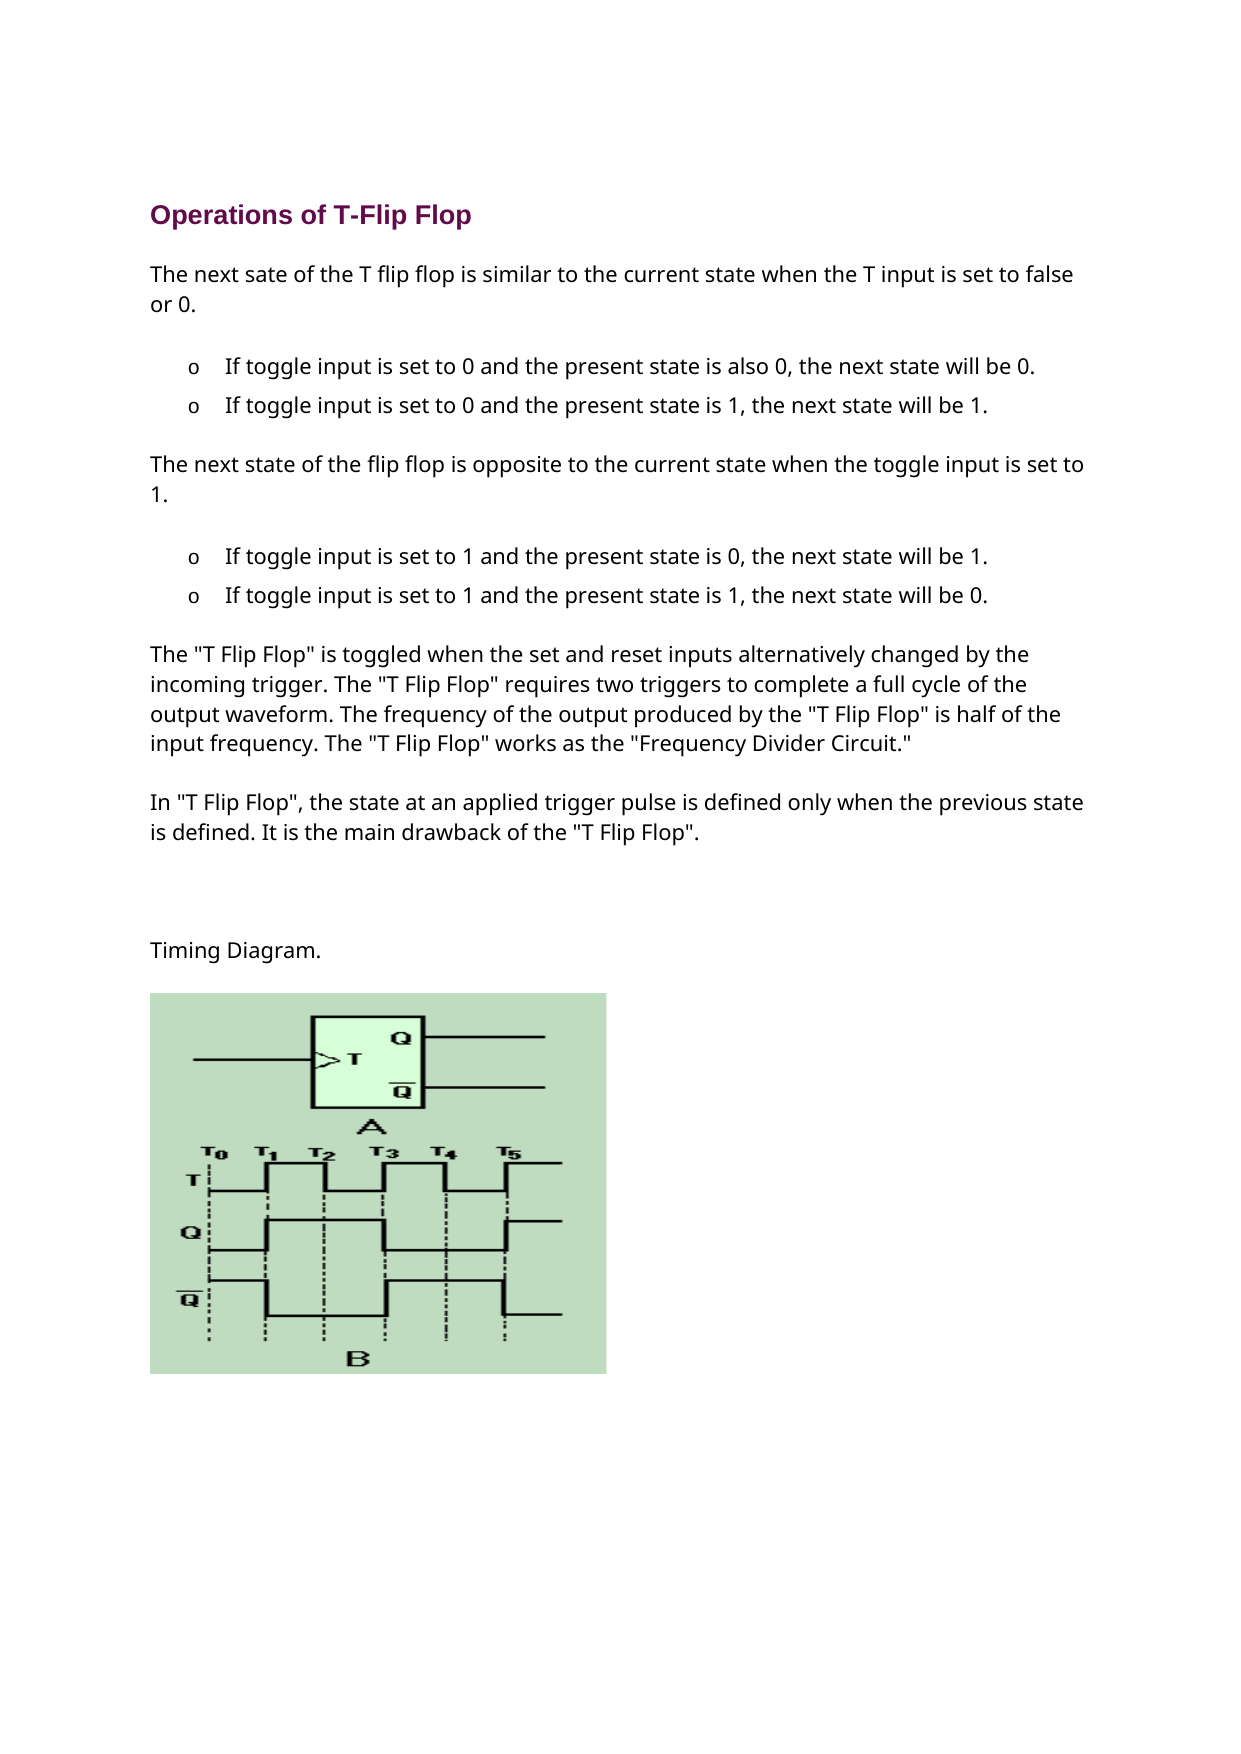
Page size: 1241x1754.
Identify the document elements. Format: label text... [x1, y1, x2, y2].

list If toggle input is set to 1 and the present state is 0, the next state will be 1. [187, 538, 1090, 571]
picture [150, 993, 607, 1374]
text In "T Flip Flop", the state at an applied trigger pulse is defined only when the previous state is defined. It is the main drawback of the "T Flip Flop". [150, 787, 1090, 847]
text The "T Flip Flop" is toggled when the set and reset inputs alternatively changed by the incoming trigger. The "T Flip Flop" requires two triggers to complete a full cycle of the output waveform. The frequency of the output produced by the "T Flip Flop" is half of the input frequency. The "T Flip Flop" works as the "Frequency Divider Circuit." [150, 639, 1090, 758]
list If toggle input is set to 0 and the present state is 1, the next state will be 1. [187, 387, 1090, 420]
text The next state of the flip flop is opposite to the current state when the toggle input is set to 1. [150, 449, 1090, 509]
text The next sate of the T flip flop is similar to the current state when the T input is set to false or 0. [150, 259, 1090, 319]
subtitle Operations of T-Flip Flop [150, 198, 1090, 230]
text Timing Diagram. [150, 935, 1090, 965]
list If toggle input is set to 0 and the present state is also 0, the next state will be 0. [187, 348, 1090, 381]
list If toggle input is set to 1 and the present state is 1, the next state will be 0. [187, 577, 1090, 610]
